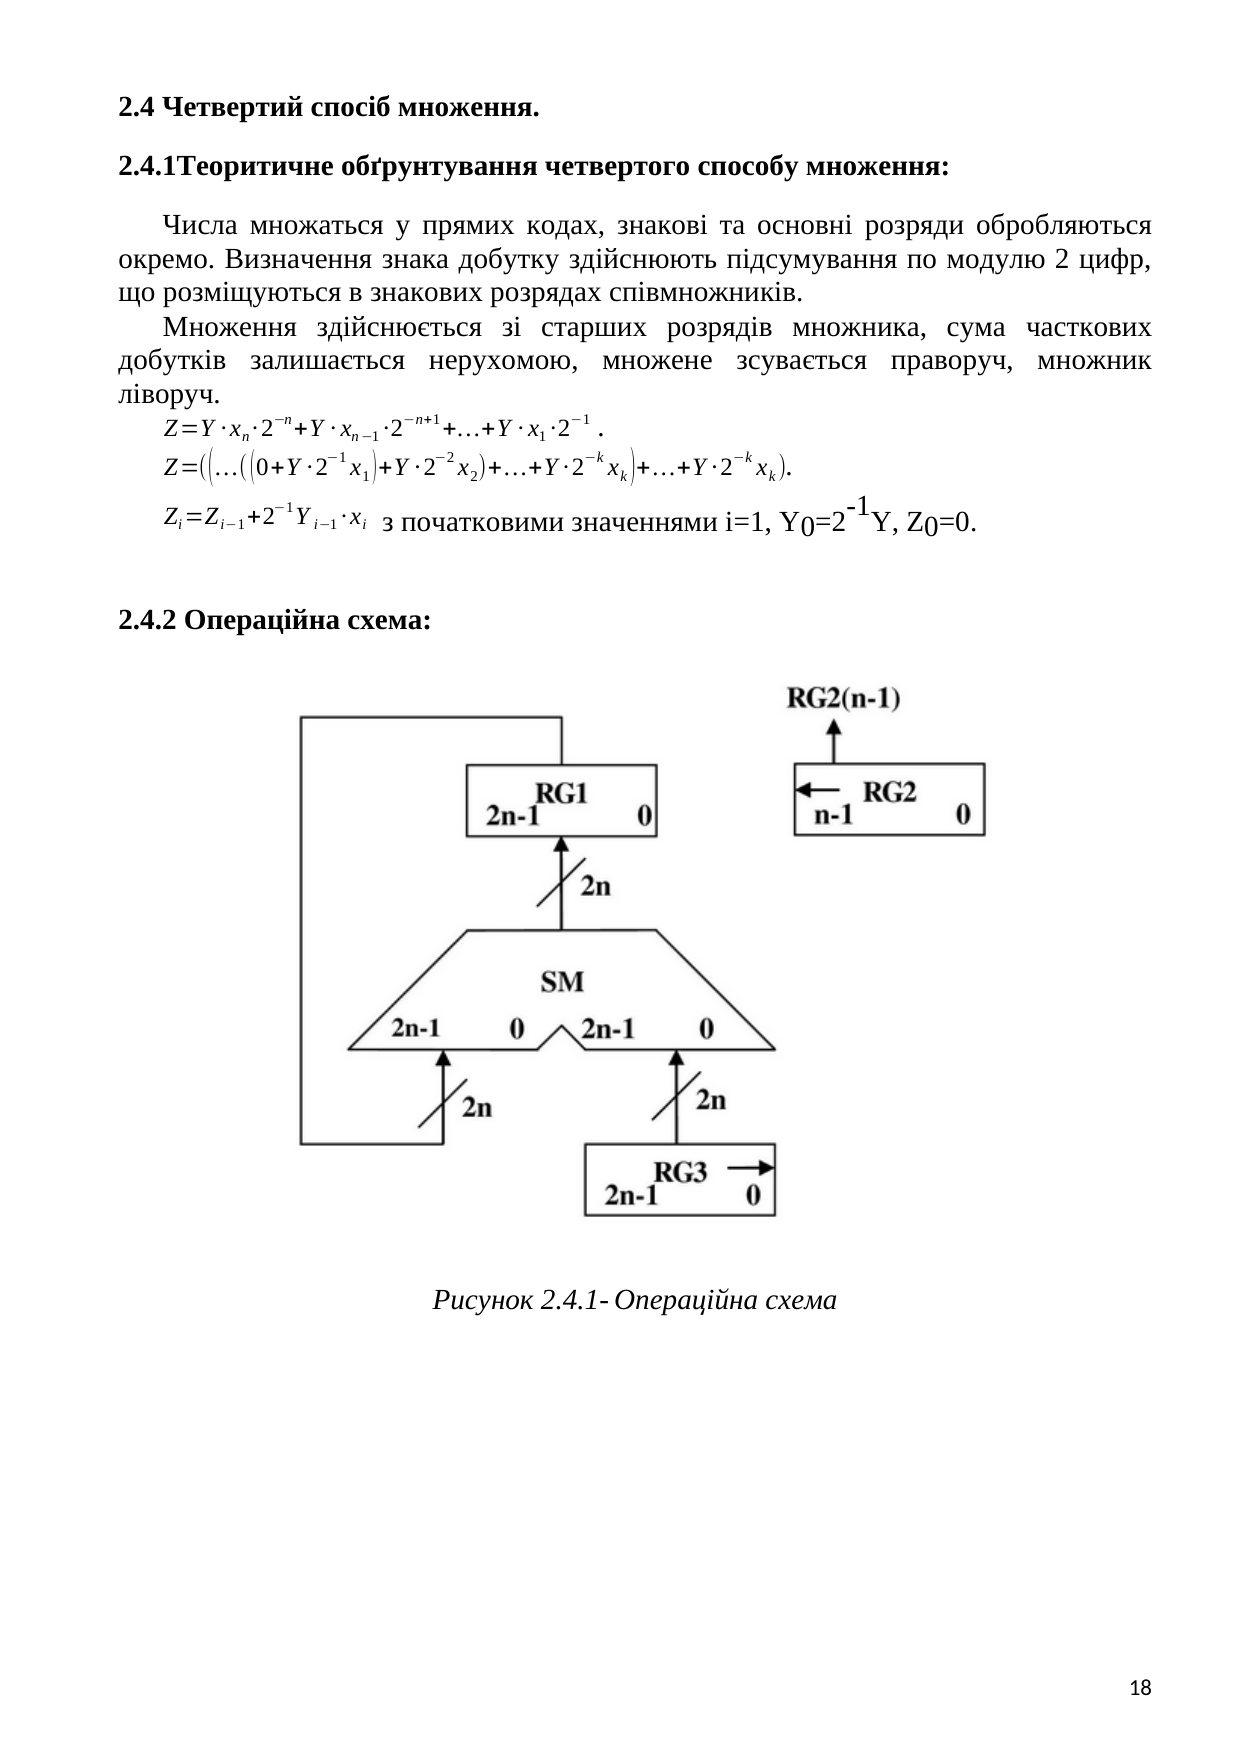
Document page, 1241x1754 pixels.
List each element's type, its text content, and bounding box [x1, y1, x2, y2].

text Множення здійснюється зі старших розрядів множника, сума часткових добутків залишається нерухомою, множене зсувається праворуч, множник ліворуч. [118, 309, 1152, 409]
text 2.4.2 Операційна схема: [118, 602, 1152, 635]
text . [118, 409, 1152, 446]
text Рисунок 2.4.1- Операційна схема [118, 1282, 1152, 1316]
picture [267, 678, 1003, 1223]
text 2.4.1Теоритичне обґрунтування четвертого способу множення: [118, 148, 1152, 182]
text Числа множаться у прямих кодах, знакові та основні розряди обробляються окремо. Визначення знака добутку здійснюють підсумування по модулю 2 цифр, що розміщуються в знакових розрядах співмножників. [118, 207, 1152, 308]
text з початковими значеннями i=1, Y0=2-1Y, Z0=0. [118, 488, 1152, 542]
text 2.4 Четвертий спосіб множення. [118, 89, 1152, 122]
text . [118, 446, 1152, 488]
